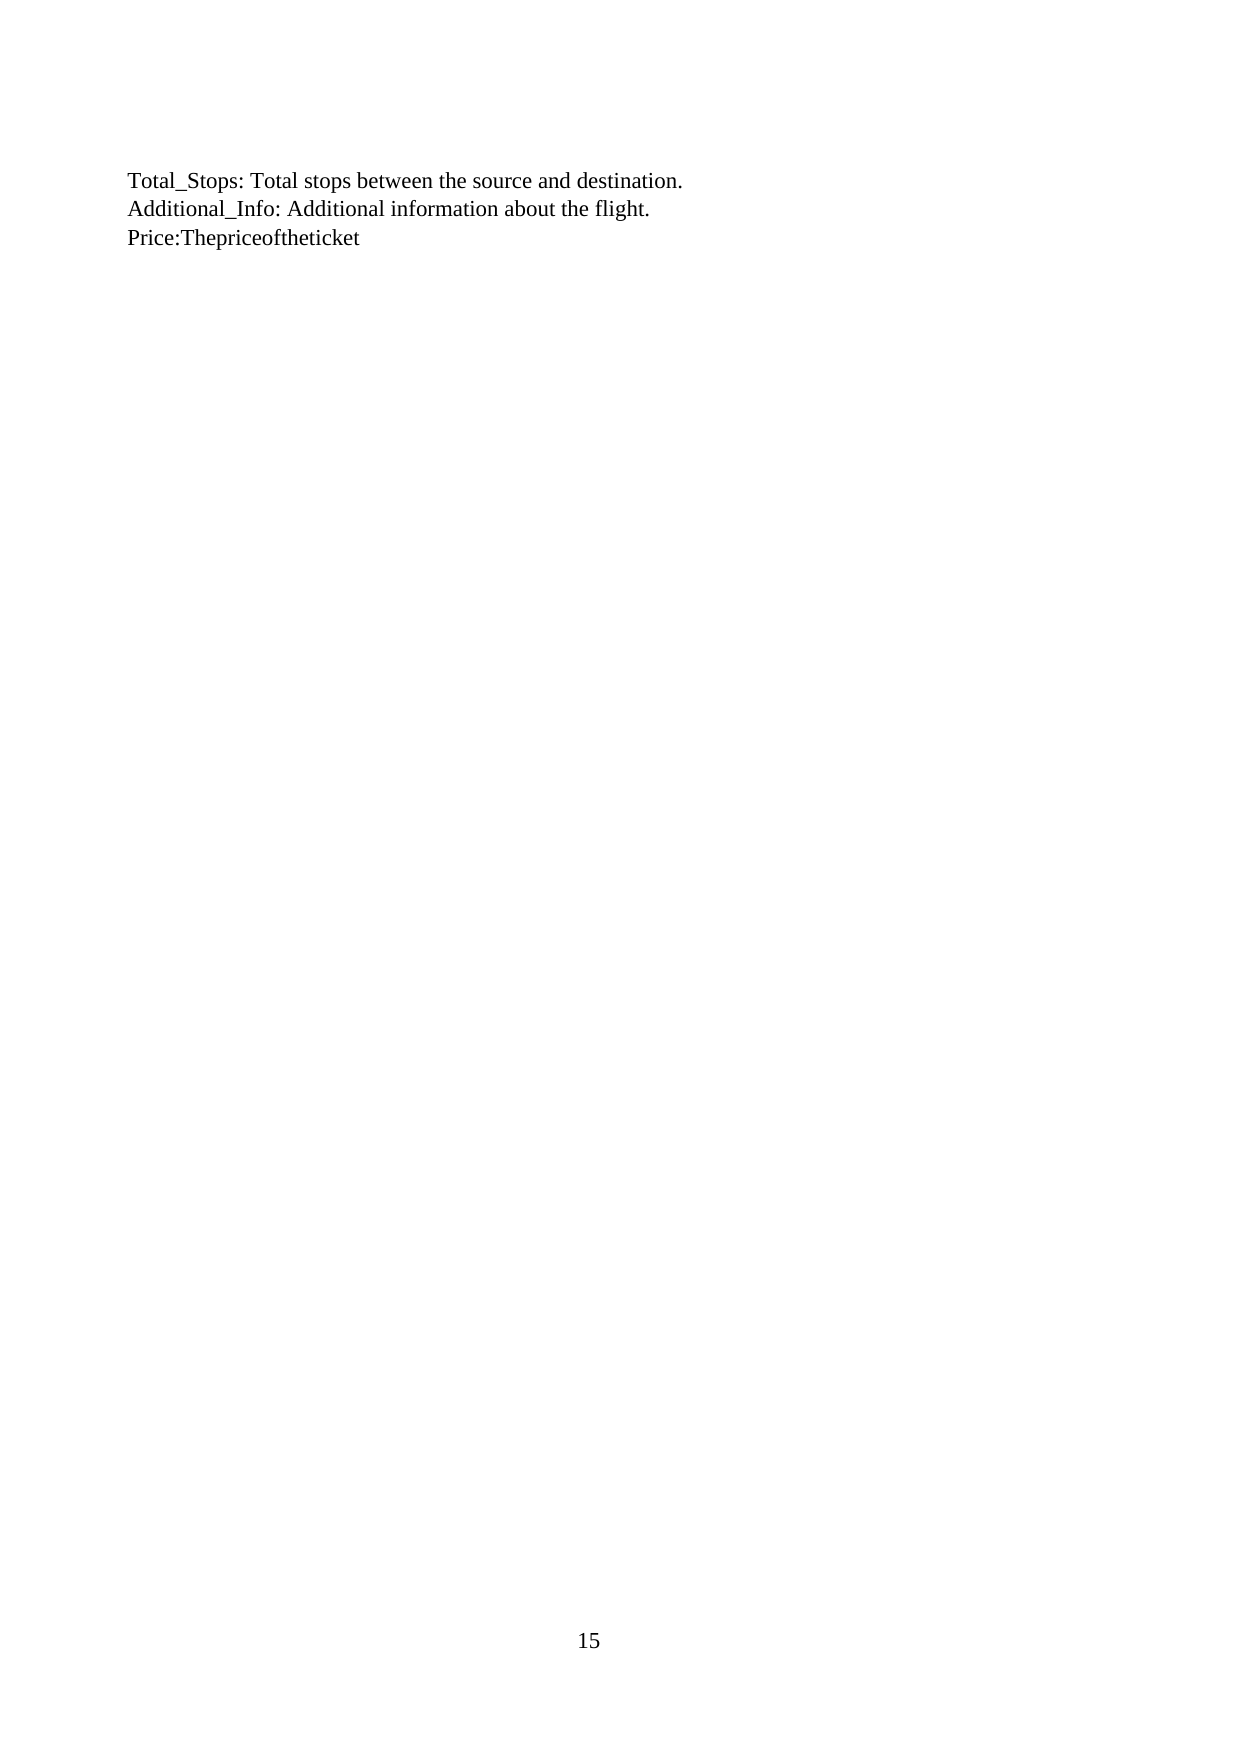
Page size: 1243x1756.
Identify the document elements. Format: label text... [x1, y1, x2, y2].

text Additional_Info: Additional information about the flight. [127, 195, 1050, 221]
text Price:Thepriceoftheticket [127, 223, 1139, 250]
text Total_Stops: Total stops between the source and destination. [127, 167, 1050, 193]
